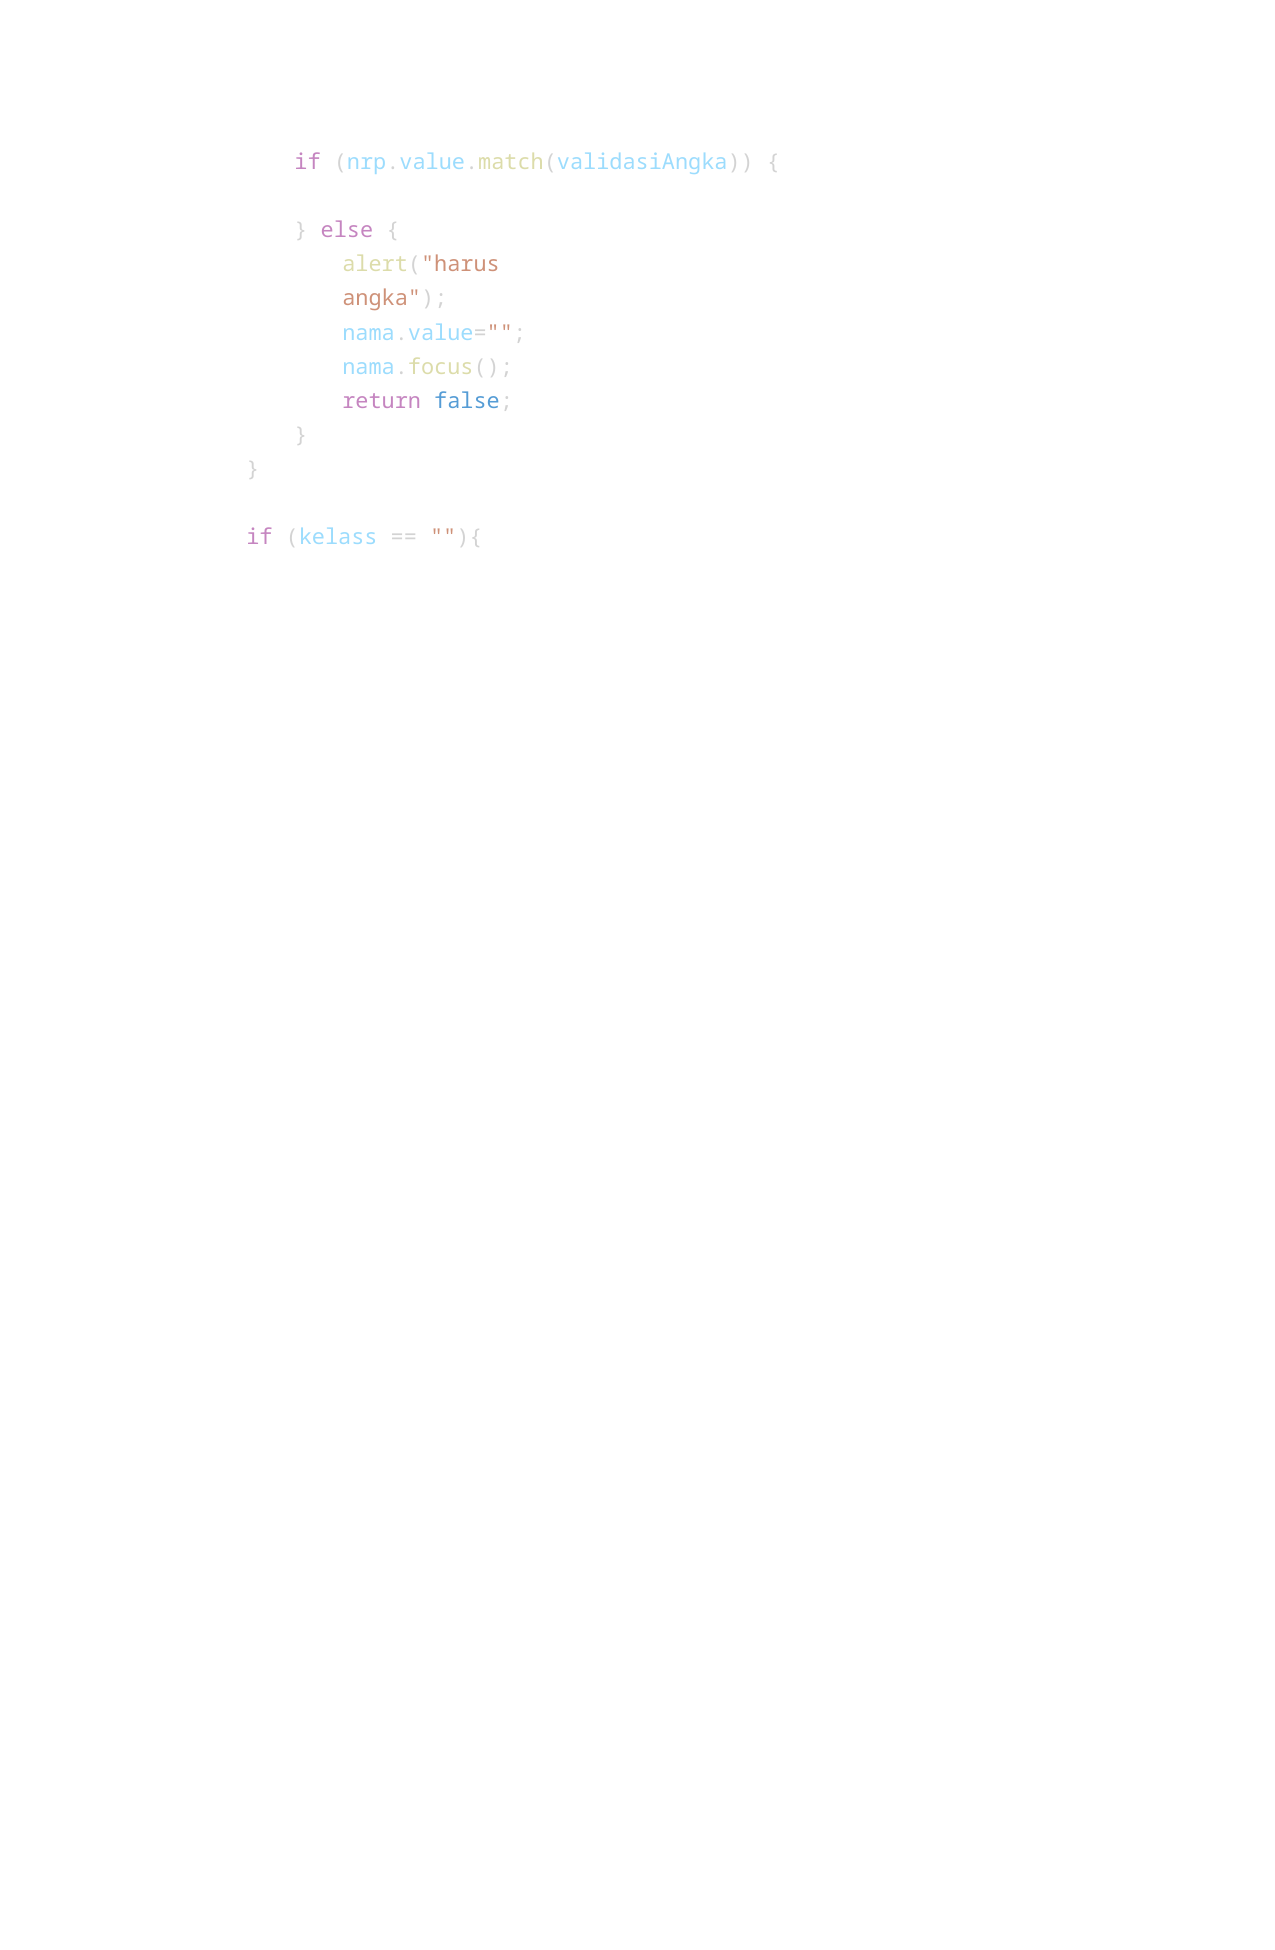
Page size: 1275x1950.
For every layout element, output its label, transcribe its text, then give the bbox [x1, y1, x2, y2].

text } [294, 419, 1139, 449]
text if (kelass == ""){ [246, 521, 1139, 551]
text return false; [342, 386, 1139, 415]
text } else { [294, 214, 1139, 244]
text } [246, 453, 1139, 483]
text if (nrp.value.match(validasiAngka)) { [294, 146, 1139, 176]
text alert("harus angka"); nama.value=""; nama.focus(); [342, 248, 597, 380]
